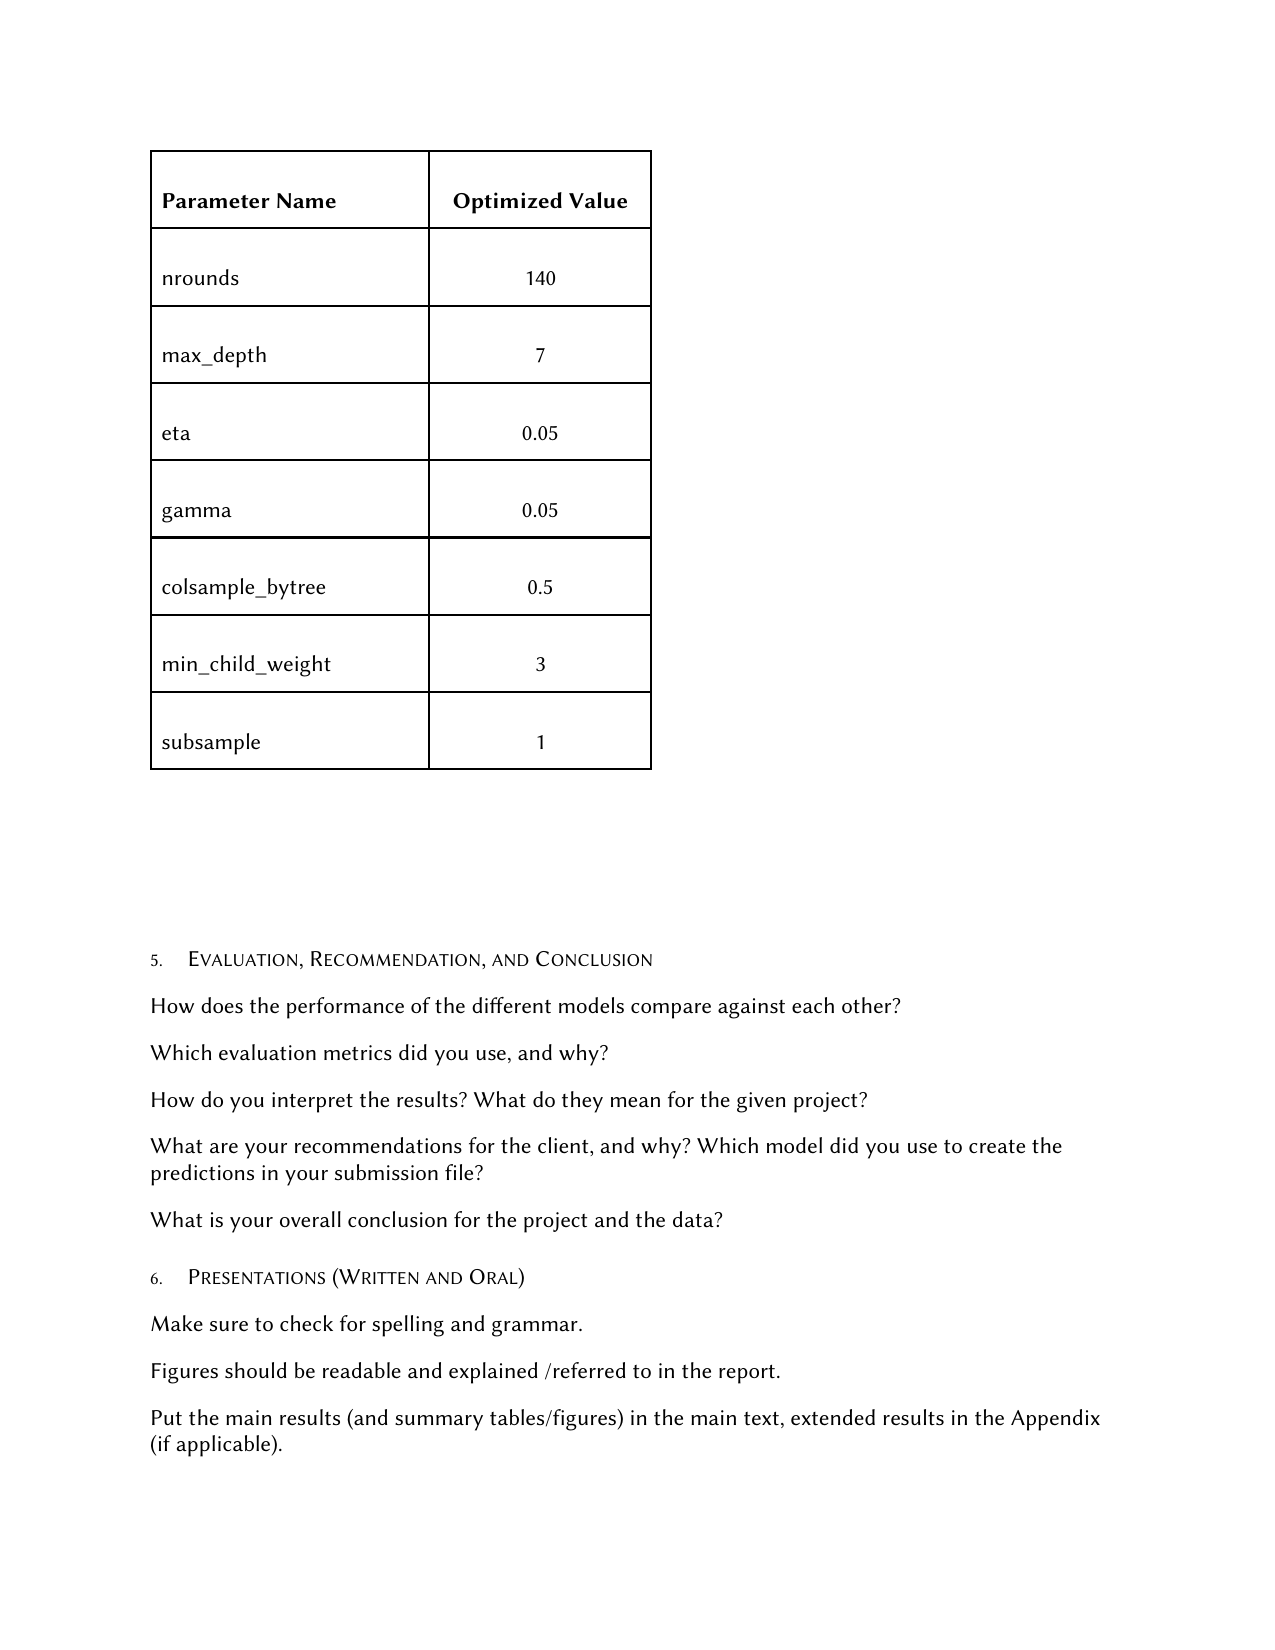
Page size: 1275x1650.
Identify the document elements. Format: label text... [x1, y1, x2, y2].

table_cell 0.05 [430, 384, 650, 459]
table_cell max_depth [152, 307, 428, 382]
text Figures should be readable and explained /referred to in the report. [150, 1358, 1125, 1384]
list Evaluation, Recommendation, and Conclusion [150, 946, 1125, 972]
text What are your recommendations for the client, and why? Which model did you use to create the predictions in your submission file? [150, 1133, 1125, 1186]
table_cell 7 [430, 307, 650, 382]
table_cell min_child_weight [152, 616, 428, 691]
table_header Optimized Value [430, 152, 650, 227]
table_cell 140 [430, 229, 650, 304]
text What is your overall conclusion for the project and the data? [150, 1207, 1125, 1233]
text Which evaluation metrics did you use, and why? [150, 1039, 1125, 1066]
table_cell 3 [430, 616, 650, 691]
text Make sure to check for spelling and grammar. [150, 1311, 1125, 1337]
table_cell 0.05 [430, 461, 650, 536]
table_cell gamma [152, 461, 428, 536]
table_cell colsample_bytree [152, 539, 428, 614]
table_cell nrounds [152, 229, 428, 304]
table_header Parameter Name [152, 152, 428, 227]
text How does the performance of the different models compare against each other? [150, 992, 1125, 1019]
table_cell subsample [152, 693, 428, 768]
text How do you interpret the results? What do they mean for the given project? [150, 1086, 1125, 1113]
table_cell 0.5 [430, 539, 650, 614]
text Put the main results (and summary tables/figures) in the main text, extended results in the Appendix (if applicable). [150, 1405, 1125, 1457]
table_cell eta [152, 384, 428, 459]
table_cell 1 [430, 693, 650, 768]
list Presentations (Written and Oral) [150, 1264, 1125, 1290]
